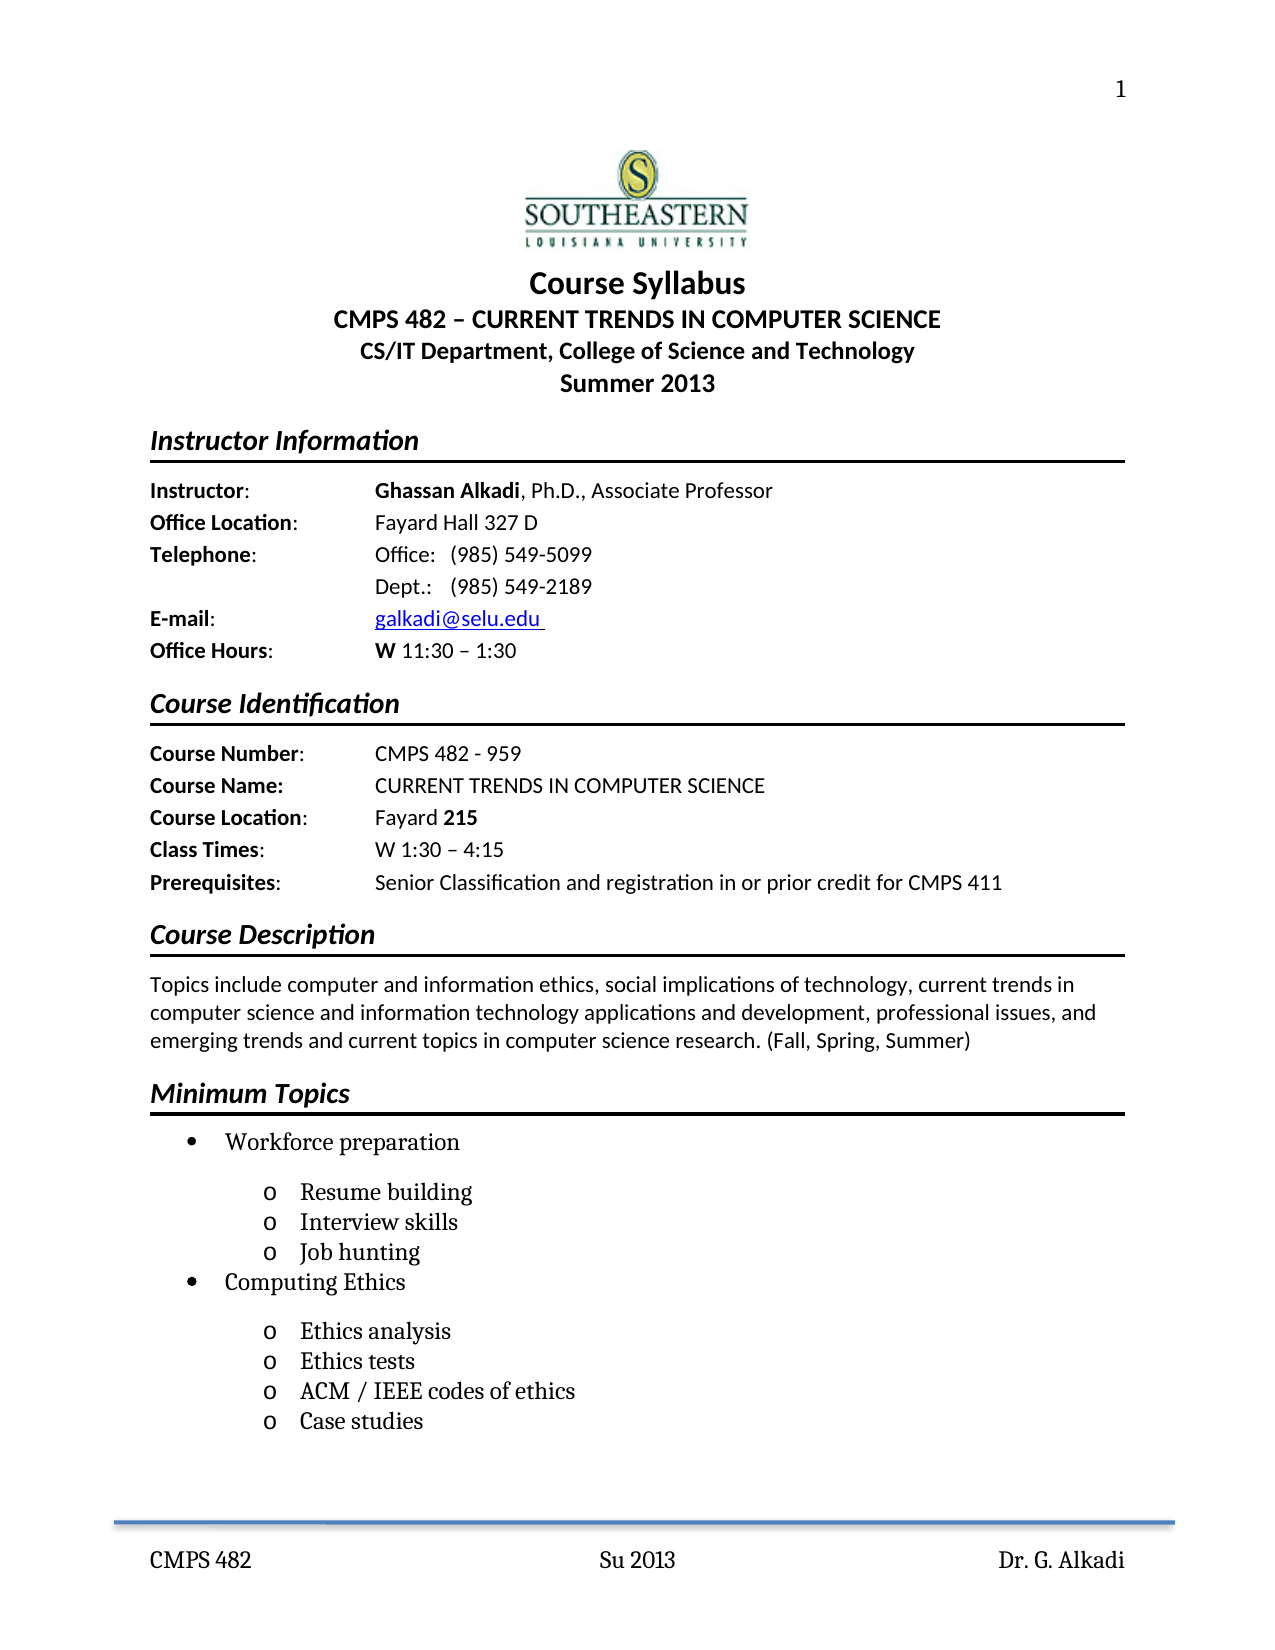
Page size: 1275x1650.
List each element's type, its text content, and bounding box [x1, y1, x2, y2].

text Dept.: (985) 549-2189 [150, 572, 1125, 600]
text E-mail: galkadi@selu.edu [150, 604, 1125, 632]
text Class Times: W 1:30 – 4:15 [150, 835, 1125, 863]
subtitle CMPS 482 – CURRENT TRENDS IN COMPUTER SCIENCE [150, 302, 1125, 336]
list Workforce preparation [187, 1128, 1125, 1157]
text Prerequisites: Senior Classification and registration in or prior credit for CMPS 411 [150, 868, 1125, 896]
picture [525, 150, 750, 252]
text Office Location: Fayard Hall 327 D [150, 508, 1125, 536]
subtitle Minimum Topics [150, 1075, 1125, 1112]
list Ethics analysis [262, 1317, 1125, 1347]
subtitle CS/IT Department, College of Science and Technology [150, 336, 1125, 366]
text Course Location: Fayard 215 [150, 803, 1125, 831]
list Computing Ethics [187, 1268, 1125, 1296]
subtitle Summer 2013 [150, 366, 1125, 399]
text Telephone: Office: (985) 549-5099 [150, 540, 1125, 568]
list Resume building [262, 1178, 1125, 1208]
subtitle Instructor Information [150, 422, 1125, 460]
list ACM / IEEE codes of ethics [262, 1377, 1125, 1407]
text Course Number: CMPS 482 - 959 [150, 739, 1125, 767]
text Office Hours: W 11:30 – 1:30 [150, 637, 1125, 665]
list Case studies [262, 1407, 1125, 1437]
list Interview skills [262, 1208, 1125, 1238]
text Topics include computer and information ethics, social implications of technology, current trends in computer science and information technology applications and development, professional issues, and emerging trends and current topics in computer science research. (Fall, Spring, Summer) [150, 970, 1125, 1054]
text Instructor: Ghassan Alkadi, Ph.D., Associate Professor [150, 476, 1125, 504]
subtitle Course Identification [150, 686, 1125, 723]
subtitle Course Description [150, 916, 1125, 954]
subtitle Course Syllabus [150, 262, 1125, 302]
list Ethics tests [262, 1347, 1125, 1377]
list Job hunting [262, 1238, 1125, 1268]
text Course Name: CURRENT TRENDS IN COMPUTER SCIENCE [150, 771, 1125, 799]
